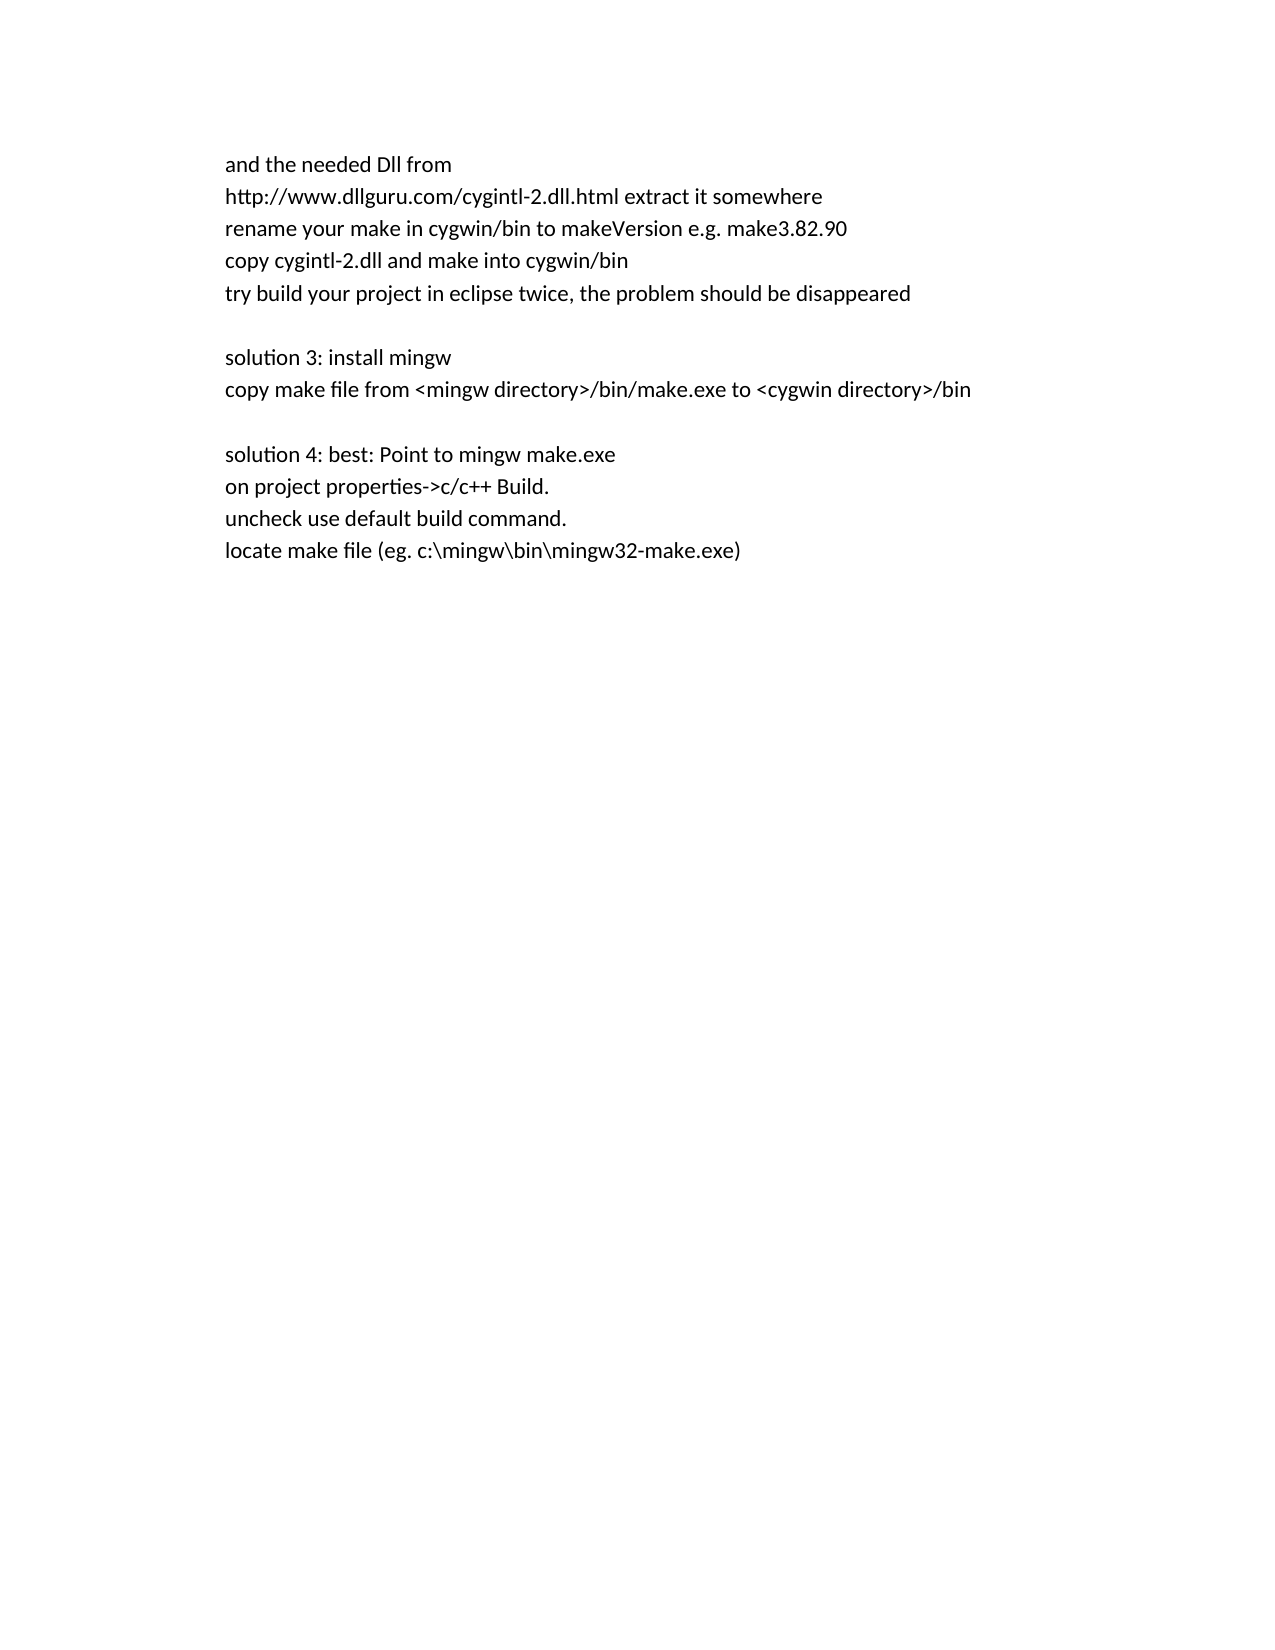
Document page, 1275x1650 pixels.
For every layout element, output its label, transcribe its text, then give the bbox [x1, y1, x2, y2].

text try build your project in eclipse twice, the problem should be disappeared [225, 279, 1125, 307]
text copy make file from <mingw directory>/bin/make.exe to <cygwin directory>/bin [225, 375, 1125, 403]
text rename your make in cygwin/bin to makeVersion e.g. make3.82.90 [225, 214, 1125, 242]
text on project properties->c/c++ Build. [225, 472, 1125, 500]
text solution 3: install mingw [225, 343, 1125, 371]
text copy cygintl-2.dll and make into cygwin/bin [225, 247, 1125, 274]
text uncheck use default build command. [225, 504, 1125, 532]
text locate make file (eg. c:\mingw\bin\mingw32-make.exe) [225, 536, 1125, 564]
text and the needed Dll from [225, 150, 1125, 178]
text solution 4: best: Point to mingw make.exe [225, 440, 1125, 468]
text http://www.dllguru.com/cygintl-2.dll.html extract it somewhere [225, 182, 1125, 210]
